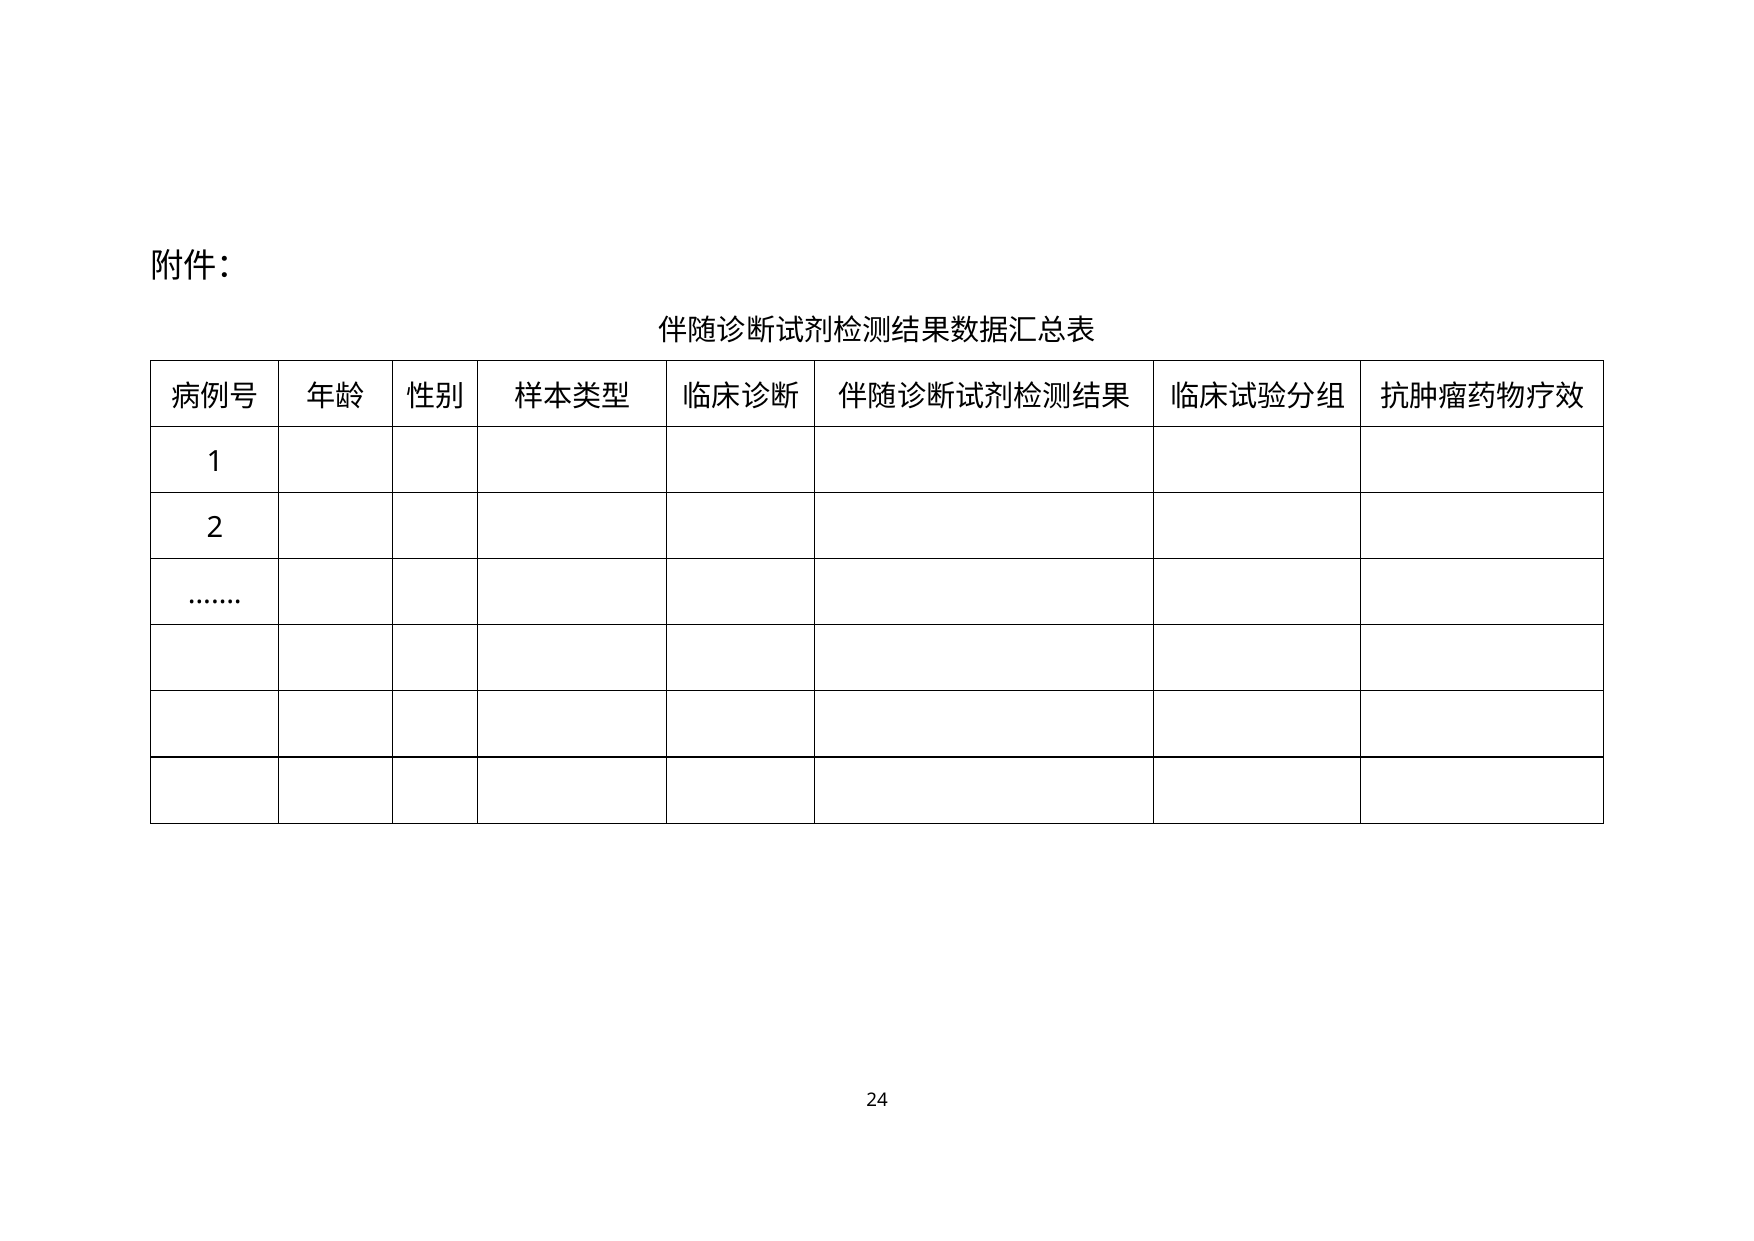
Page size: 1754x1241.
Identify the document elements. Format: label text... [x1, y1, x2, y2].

table_cell [478, 691, 666, 756]
table_cell [393, 691, 477, 756]
table_header 临床试验分组 [1154, 361, 1360, 426]
table_cell [393, 493, 477, 558]
table_cell [393, 559, 477, 624]
table_cell [667, 427, 814, 492]
table_header 抗肿瘤药物疗效 [1361, 361, 1603, 426]
table_cell 1 [151, 427, 278, 492]
table_header 样本类型 [478, 361, 666, 426]
table_cell [279, 559, 392, 624]
table_cell [279, 691, 392, 756]
table_cell [1361, 625, 1603, 690]
table_cell [393, 625, 477, 690]
table_cell [1361, 493, 1603, 558]
table_cell [1154, 691, 1360, 756]
table_cell [151, 691, 278, 756]
table_cell [815, 427, 1153, 492]
table_header 临床诊断 [667, 361, 814, 426]
table_cell [478, 559, 666, 624]
text 伴随诊断试剂检测结果数据汇总表 [150, 295, 1604, 360]
table_cell [815, 559, 1153, 624]
table_cell [1361, 559, 1603, 624]
table_cell [279, 758, 392, 822]
table_header 病例号 [151, 361, 278, 426]
table_cell [1154, 625, 1360, 690]
table_header 性别 [393, 361, 477, 426]
table_cell ……. [151, 559, 278, 624]
table_cell [393, 758, 477, 822]
table_cell [815, 493, 1153, 558]
table_cell [151, 758, 278, 822]
table_cell [478, 625, 666, 690]
table_cell [667, 758, 814, 822]
table_cell [667, 559, 814, 624]
table_cell [815, 691, 1153, 756]
table_cell [667, 625, 814, 690]
table_cell [815, 625, 1153, 690]
table_cell [1154, 493, 1360, 558]
table_cell [478, 758, 666, 822]
table_cell [1361, 427, 1603, 492]
table_cell [478, 493, 666, 558]
table_cell [1154, 559, 1360, 624]
table_cell [1154, 758, 1360, 822]
table_cell [279, 625, 392, 690]
table_header 伴随诊断试剂检测结果 [815, 361, 1153, 426]
table_cell [279, 427, 392, 492]
text 附件： [150, 230, 1604, 295]
table_cell [1361, 758, 1603, 822]
table_cell [667, 493, 814, 558]
table_cell [478, 427, 666, 492]
table_cell [393, 427, 477, 492]
table_cell [667, 691, 814, 756]
table_cell [1154, 427, 1360, 492]
table_cell 2 [151, 493, 278, 558]
table_cell [815, 758, 1153, 822]
table_cell [1361, 691, 1603, 756]
table_header 年龄 [279, 361, 392, 426]
table_cell [151, 625, 278, 690]
table_cell [279, 493, 392, 558]
